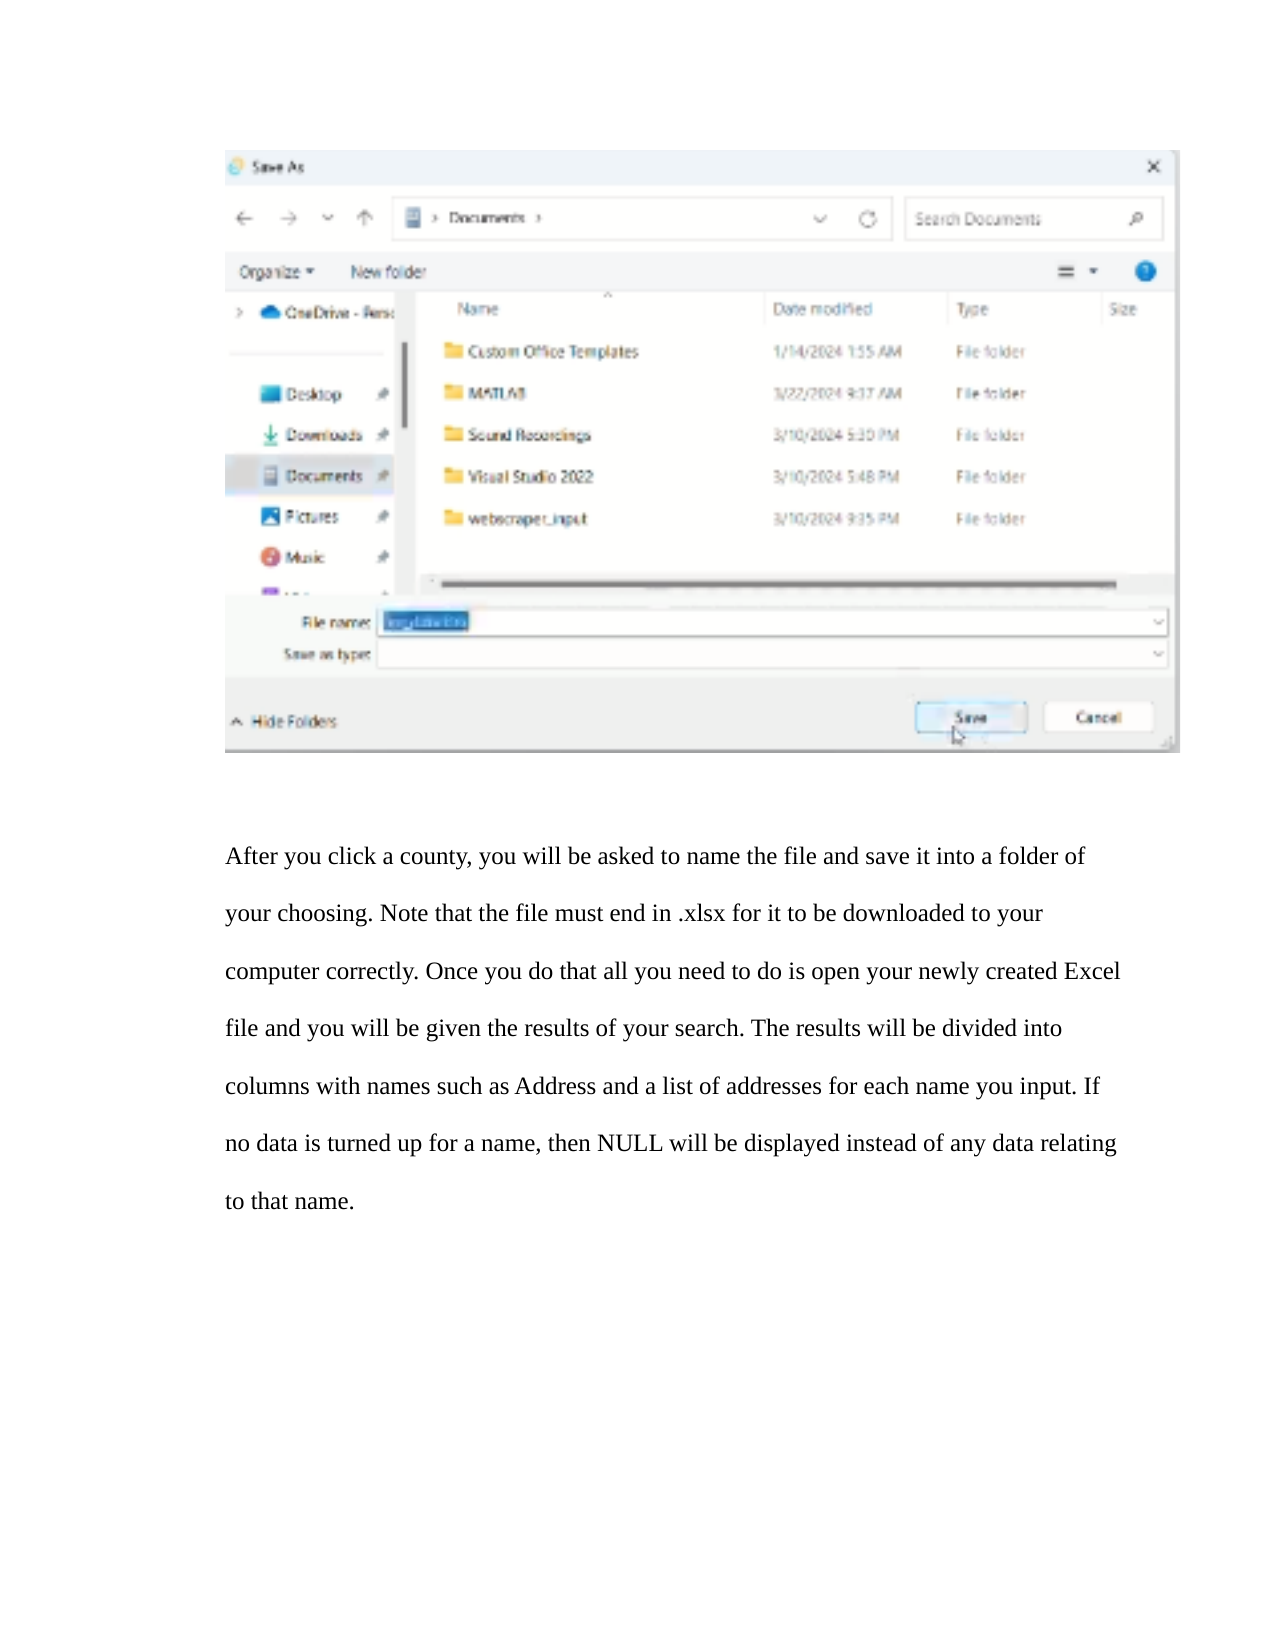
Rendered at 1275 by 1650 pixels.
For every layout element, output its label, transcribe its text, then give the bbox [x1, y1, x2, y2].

picture [225, 150, 1180, 753]
text After you click a county, you will be asked to name the file and save it into a folder of your choosing. Note that the file must end in .xlsx for it to be downloaded to your computer correctly. Once you do that all you need to do is open your newly created Excel file and you will be given the results of your search. The results will be divided into columns with names such as Address and a list of addresses for each name you input. If no data is turned up for a name, then NULL will be displayed instead of any data relating to that name. [225, 841, 1125, 1215]
